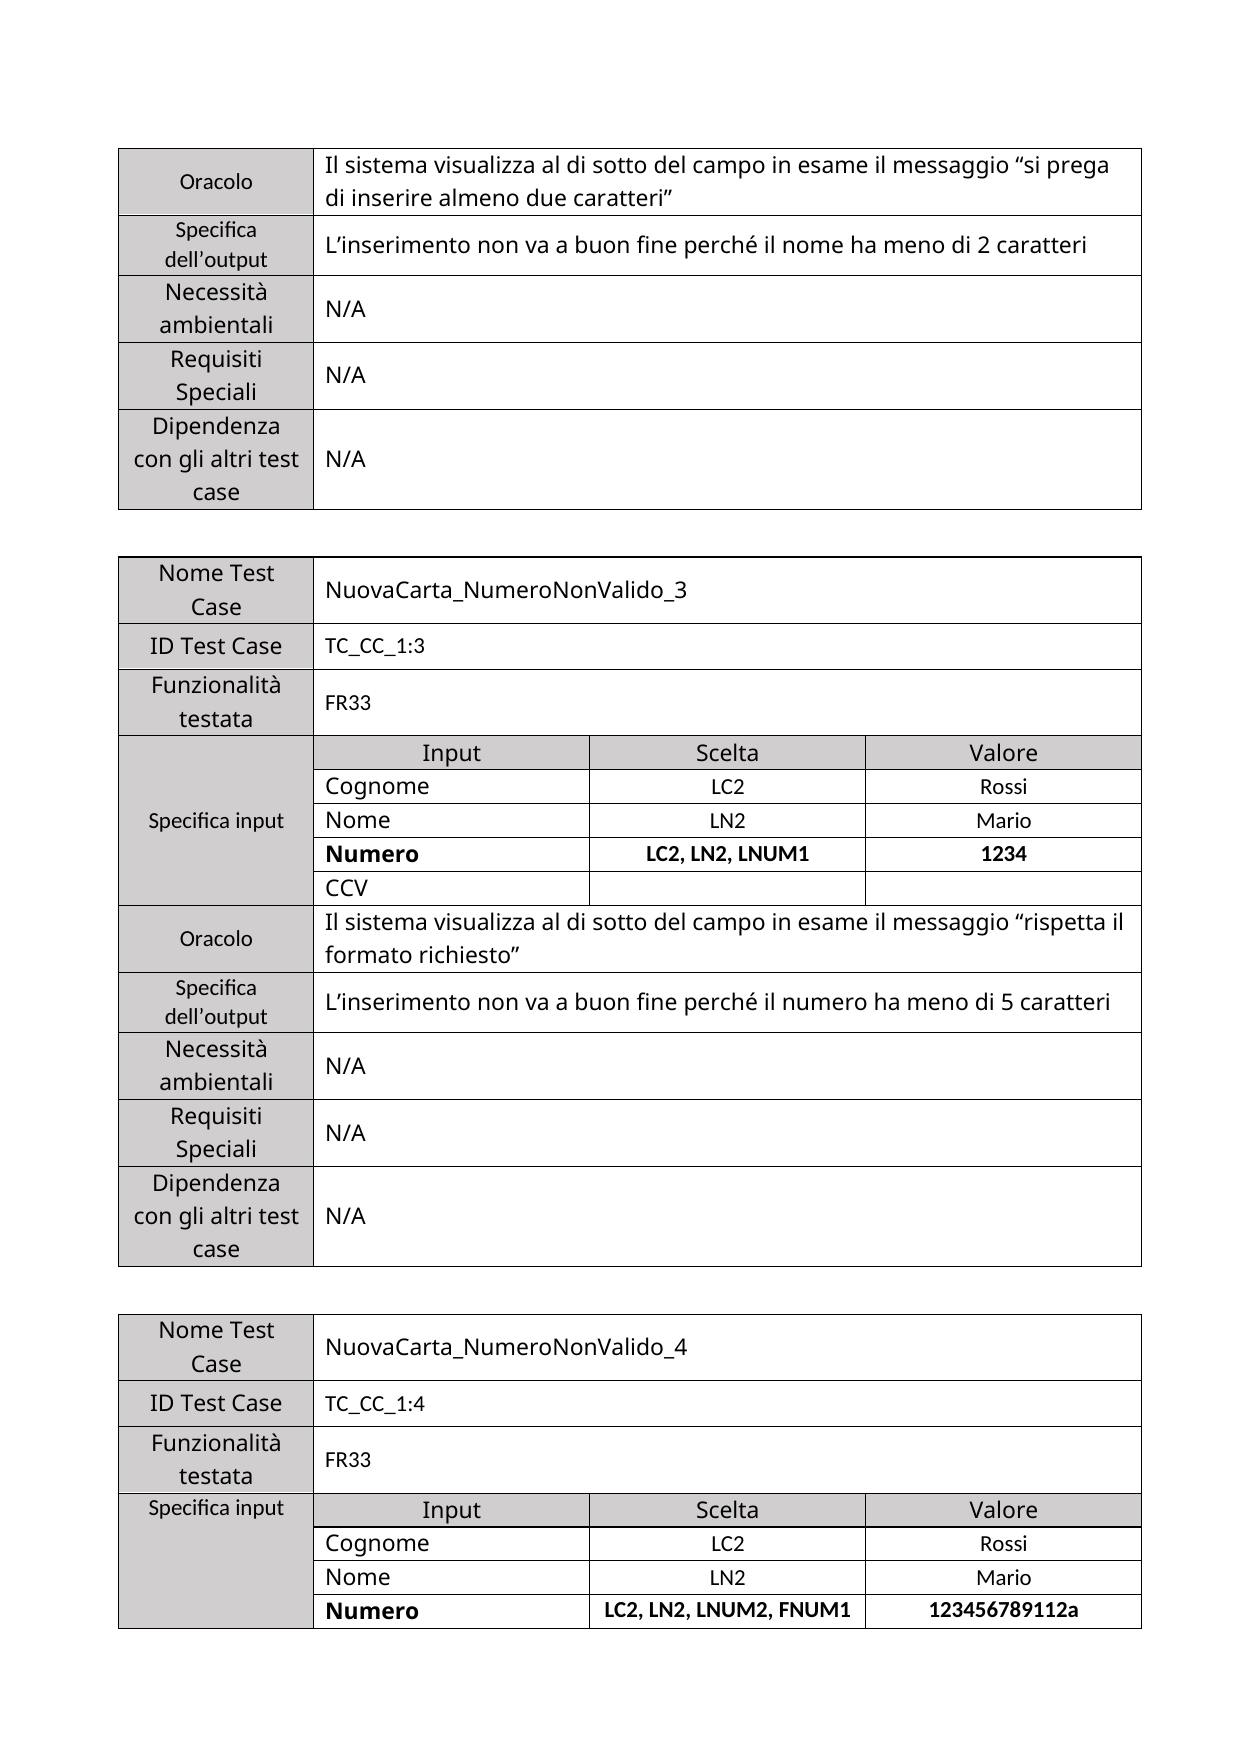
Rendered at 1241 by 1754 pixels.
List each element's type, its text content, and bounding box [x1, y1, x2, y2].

table_cell N/A [314, 1100, 1141, 1166]
table_cell L’inserimento non va a buon fine perché il nome ha meno di 2 caratteri [314, 216, 1141, 275]
table_cell Requisiti Speciali [119, 343, 313, 409]
table_cell FR33 [314, 1427, 1141, 1492]
table_cell Valore [866, 1494, 1141, 1526]
table_cell LN2 [590, 1561, 865, 1594]
table_cell LC2 [590, 1528, 865, 1560]
table_cell Specifica input [119, 736, 313, 905]
table_cell LC2 [590, 770, 865, 803]
table_cell N/A [314, 1033, 1141, 1099]
table_cell N/A [314, 343, 1141, 409]
table_cell L’inserimento non va a buon fine perché il numero ha meno di 5 caratteri [314, 973, 1141, 1032]
table_cell Nome [314, 1561, 589, 1594]
table_cell Dipendenza con gli altri test case [119, 1167, 313, 1266]
table_cell Numero [314, 1595, 589, 1628]
table_cell LC2, LN2, LNUM2, FNUM1 [590, 1595, 865, 1628]
table_cell TC_CC_1:3 [314, 624, 1141, 668]
table_header Nome Test Case [119, 1315, 313, 1380]
table_cell Scelta [590, 736, 865, 769]
table_cell Cognome [314, 1528, 589, 1560]
table_cell FR33 [314, 670, 1141, 735]
table_cell 1234 [866, 838, 1141, 871]
table_cell Il sistema visualizza al di sotto del campo in esame il messaggio “rispetta il formato richiesto” [314, 906, 1141, 972]
table_cell TC_CC_1:4 [314, 1381, 1141, 1426]
table_cell Necessità ambientali [119, 276, 313, 342]
table_header NuovaCarta_NumeroNonValido_4 [314, 1315, 1141, 1380]
table_cell Dipendenza con gli altri test case [119, 410, 313, 509]
table_cell Cognome [314, 770, 589, 803]
table_cell [866, 872, 1141, 905]
table_cell Oracolo [119, 149, 313, 214]
table_cell Input [314, 736, 589, 769]
table_cell Mario [866, 1561, 1141, 1594]
table_cell Funzionalità testata [119, 1427, 313, 1492]
table_cell Specifica input [119, 1494, 313, 1628]
table_cell Requisiti Speciali [119, 1100, 313, 1166]
table_header NuovaCarta_NumeroNonValido_3 [314, 558, 1141, 623]
table_cell Funzionalità testata [119, 670, 313, 735]
table_cell LN2 [590, 804, 865, 837]
table_cell [590, 872, 865, 905]
table_cell Specifica dell’output [119, 216, 313, 275]
table_cell LC2, LN2, LNUM1 [590, 838, 865, 871]
table_header Nome Test Case [119, 558, 313, 623]
table_cell Numero [314, 838, 589, 871]
table_cell Oracolo [119, 906, 313, 972]
table_cell Nome [314, 804, 589, 837]
table_cell Valore [866, 736, 1141, 769]
table_cell Rossi [866, 1528, 1141, 1560]
table_cell Specifica dell’output [119, 973, 313, 1032]
table_cell CCV [314, 872, 589, 905]
table_cell ID Test Case [119, 624, 313, 668]
table_cell 123456789112a [866, 1595, 1141, 1628]
table_cell ID Test Case [119, 1381, 313, 1426]
table_cell N/A [314, 410, 1141, 509]
table_cell Necessità ambientali [119, 1033, 313, 1099]
table_cell Il sistema visualizza al di sotto del campo in esame il messaggio “si prega di inserire almeno due caratteri” [314, 149, 1141, 214]
table_cell N/A [314, 1167, 1141, 1266]
table_cell Rossi [866, 770, 1141, 803]
table_cell Scelta [590, 1494, 865, 1526]
table_cell N/A [314, 276, 1141, 342]
table_cell Input [314, 1494, 589, 1526]
table_cell Mario [866, 804, 1141, 837]
